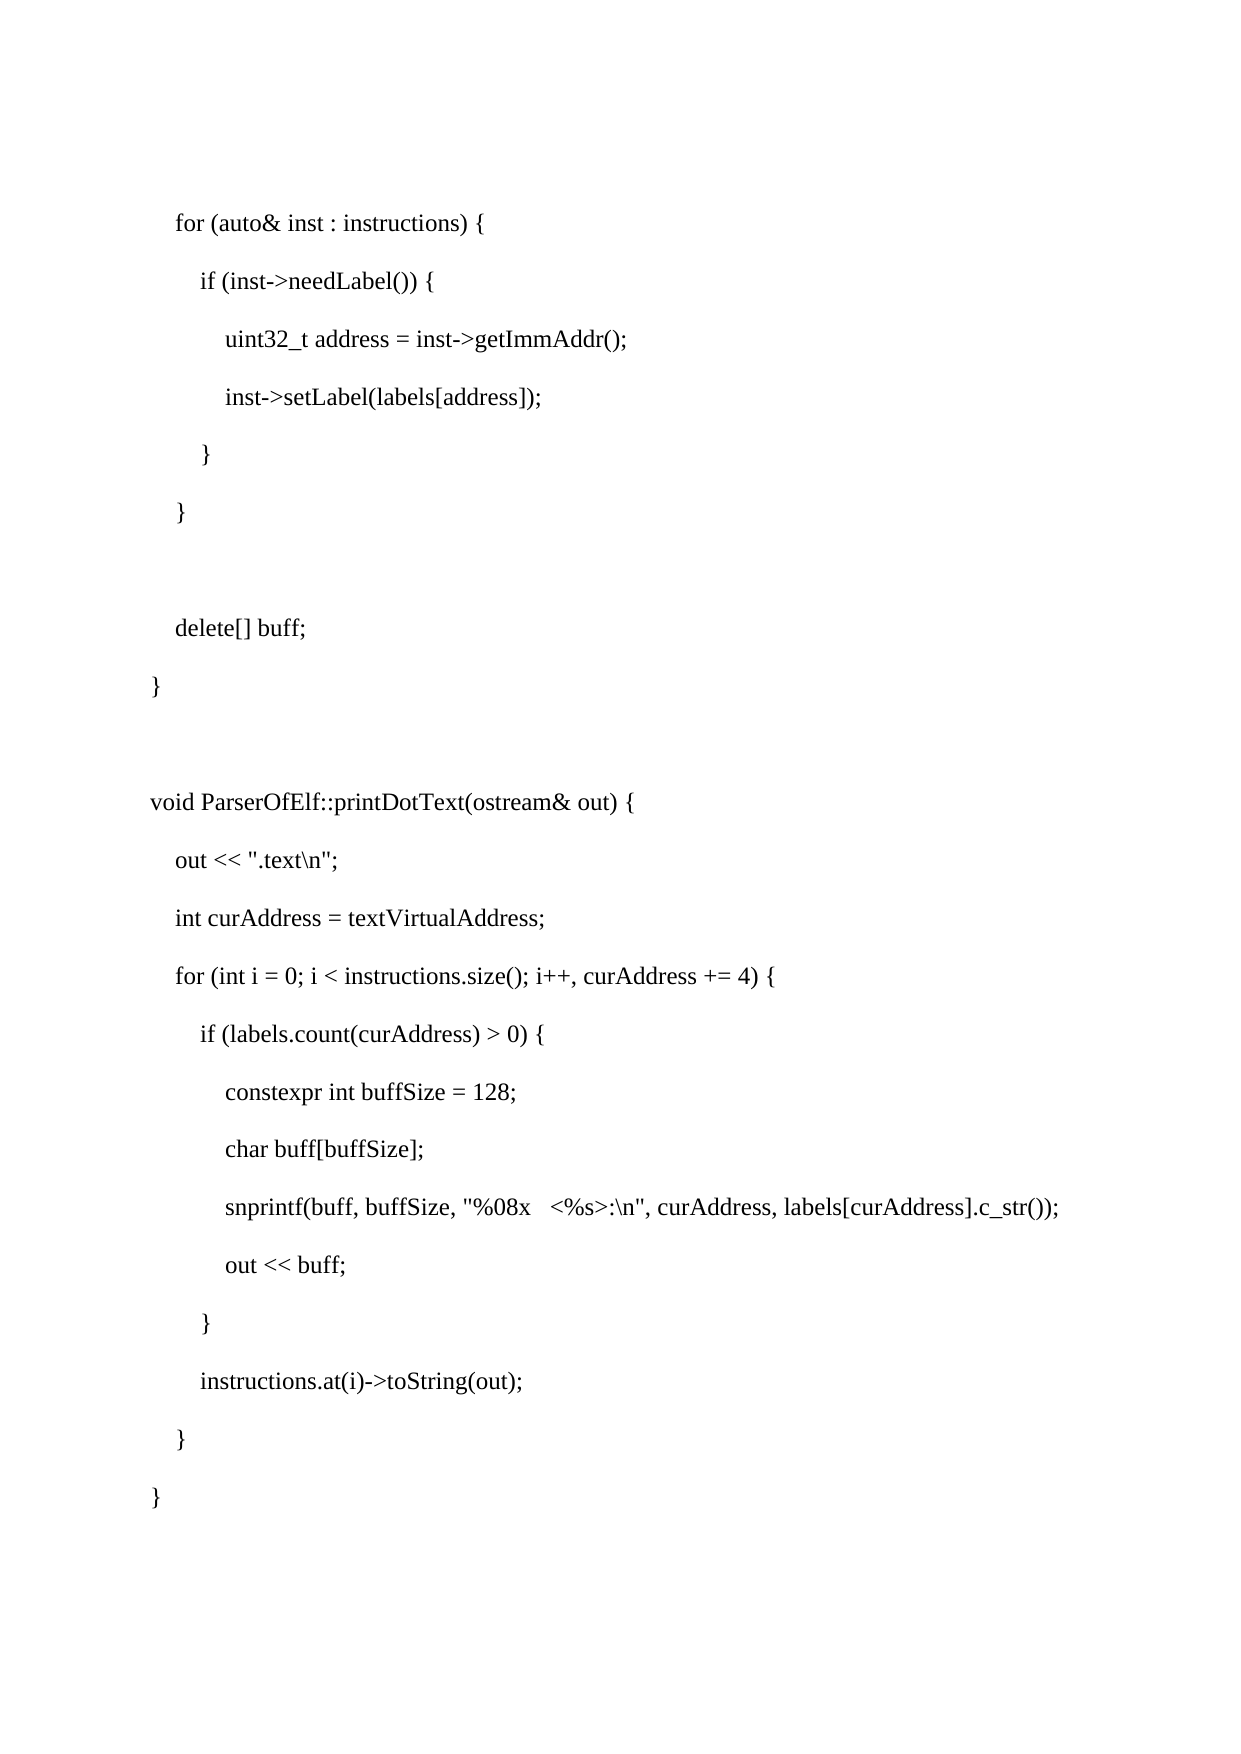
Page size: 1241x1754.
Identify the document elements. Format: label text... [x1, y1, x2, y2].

text char buff[buffSize]; [150, 1134, 1090, 1163]
text constexpr int buffSize = 128; [150, 1077, 1090, 1105]
text delete[] buff; [150, 613, 1090, 642]
text inst->setLabel(labels[address]); [150, 382, 1090, 410]
text out << buff; [150, 1250, 1090, 1279]
text uint32_t address = inst->getImmAddr(); [150, 324, 1090, 352]
text for (auto& inst : instructions) { [150, 208, 1090, 237]
text } [150, 1482, 1090, 1511]
text void ParserOfElf::printDotText(ostream& out) { [150, 787, 1090, 816]
text snprintf(buff, buffSize, "%08x <%s>:\n", curAddress, labels[curAddress].c_str()); [150, 1192, 1090, 1221]
text } [150, 1308, 1090, 1337]
text int curAddress = textVirtualAddress; [150, 903, 1090, 932]
text } [150, 1424, 1090, 1453]
text instructions.at(i)->toString(out); [150, 1366, 1090, 1395]
text for (int i = 0; i < instructions.size(); i++, curAddress += 4) { [150, 961, 1090, 989]
text } [150, 671, 1090, 700]
text if (labels.count(curAddress) > 0) { [150, 1019, 1090, 1047]
text } [150, 497, 1090, 526]
text if (inst->needLabel()) { [150, 266, 1090, 294]
text out << ".text\n"; [150, 845, 1090, 874]
text } [150, 439, 1090, 468]
